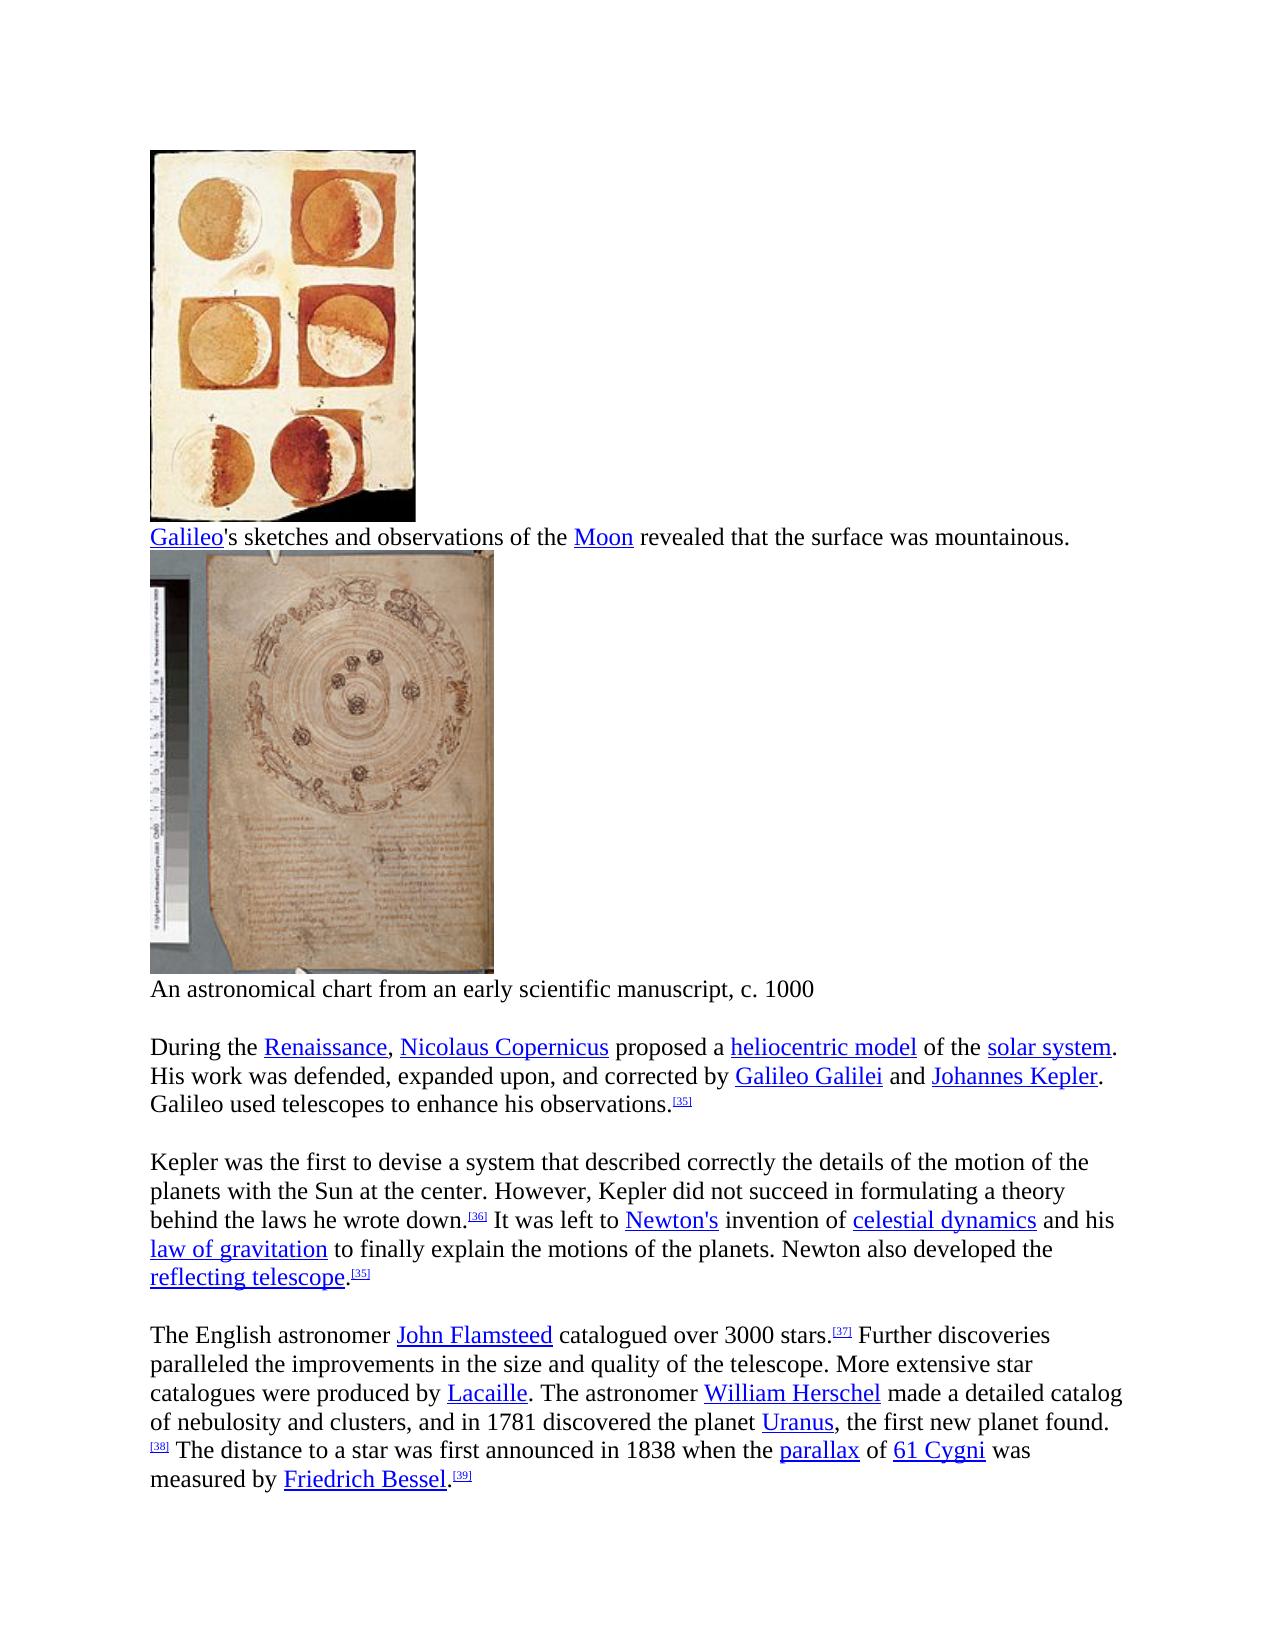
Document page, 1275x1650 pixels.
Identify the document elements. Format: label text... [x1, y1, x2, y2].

picture [150, 550, 494, 974]
text Galileo's sketches and observations of the Moon revealed that the surface was mountainous. [150, 522, 1125, 551]
text The English astronomer John Flamsteed catalogued over 3000 stars.[37] Further discoveries paralleled the improvements in the size and quality of the telescope. More extensive star catalogues were produced by Lacaille. The astronomer William Herschel made a detailed catalog of nebulosity and clusters, and in 1781 discovered the planet Uranus, the first new planet found.[38] The distance to a star was first announced in 1838 when the parallax of 61 Cygni was measured by Friedrich Bessel.[39] [150, 1320, 1125, 1493]
text During the Renaissance, Nicolaus Copernicus proposed a heliocentric model of the solar system. His work was defended, expanded upon, and corrected by Galileo Galilei and Johannes Kepler. Galileo used telescopes to enhance his observations.[35] [150, 1032, 1125, 1118]
picture [150, 150, 416, 522]
text Kepler was the first to devise a system that described correctly the details of the motion of the planets with the Sun at the center. However, Kepler did not succeed in formulating a theory behind the laws he wrote down.[36] It was left to Newton's invention of celestial dynamics and his law of gravitation to finally explain the motions of the planets. Newton also developed the reflecting telescope.[35] [150, 1147, 1125, 1291]
text An astronomical chart from an early scientific manuscript, c. 1000 [150, 974, 1125, 1003]
